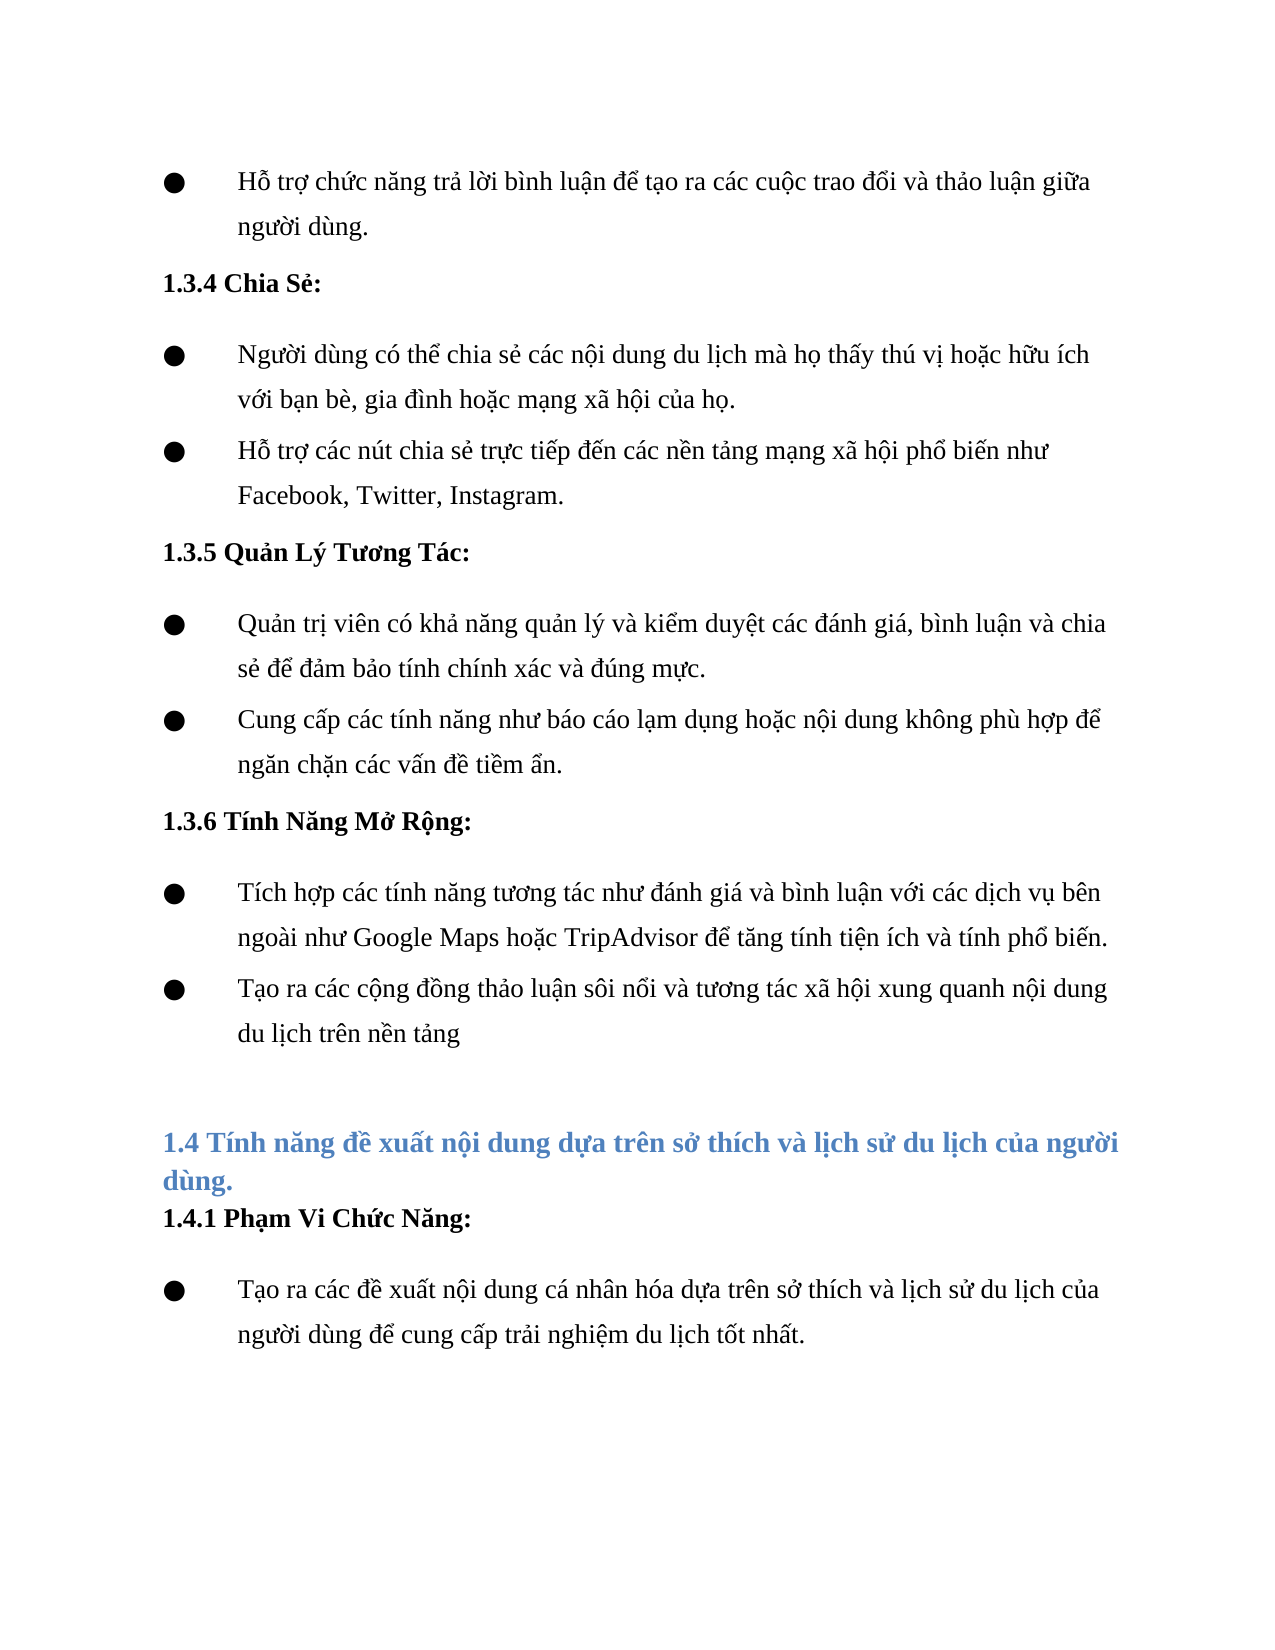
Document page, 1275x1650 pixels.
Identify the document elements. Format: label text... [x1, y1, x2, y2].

list Hỗ trợ các nút chia sẻ trực tiếp đến các nền tảng mạng xã hội phổ biến như Facebook, Twitter, Instagram. [162, 419, 1125, 510]
list Cung cấp các tính năng như báo cáo lạm dụng hoặc nội dung không phù hợp để ngăn chặn các vấn đề tiềm ẩn. [162, 688, 1125, 779]
subtitle 1.4 Tính năng đề xuất nội dung dựa trên sở thích và lịch sử du lịch của người dùng. [162, 1125, 1125, 1197]
list Quản trị viên có khả năng quản lý và kiểm duyệt các đánh giá, bình luận và chia sẻ để đảm bảo tính chính xác và đúng mực. [162, 592, 1125, 683]
list Hỗ trợ chức năng trả lời bình luận để tạo ra các cuộc trao đổi và thảo luận giữa người dùng. [162, 150, 1125, 241]
list Người dùng có thể chia sẻ các nội dung du lịch mà họ thấy thú vị hoặc hữu ích với bạn bè, gia đình hoặc mạng xã hội của họ. [162, 323, 1125, 414]
subtitle 1.3.4 Chia Sẻ: [162, 267, 1125, 298]
list Tạo ra các đề xuất nội dung cá nhân hóa dựa trên sở thích và lịch sử du lịch của người dùng để cung cấp trải nghiệm du lịch tốt nhất. [162, 1258, 1125, 1350]
list Tạo ra các cộng đồng thảo luận sôi nổi và tương tác xã hội xung quanh nội dung du lịch trên nền tảng [162, 957, 1125, 1048]
subtitle 1.4.1 Phạm Vi Chức Năng: [162, 1202, 1125, 1233]
list Tích hợp các tính năng tương tác như đánh giá và bình luận với các dịch vụ bên ngoài như Google Maps hoặc TripAdvisor để tăng tính tiện ích và tính phổ biến. [162, 861, 1125, 953]
subtitle 1.3.6 Tính Năng Mở Rộng: [162, 805, 1125, 836]
subtitle 1.3.5 Quản Lý Tương Tác: [162, 536, 1125, 567]
